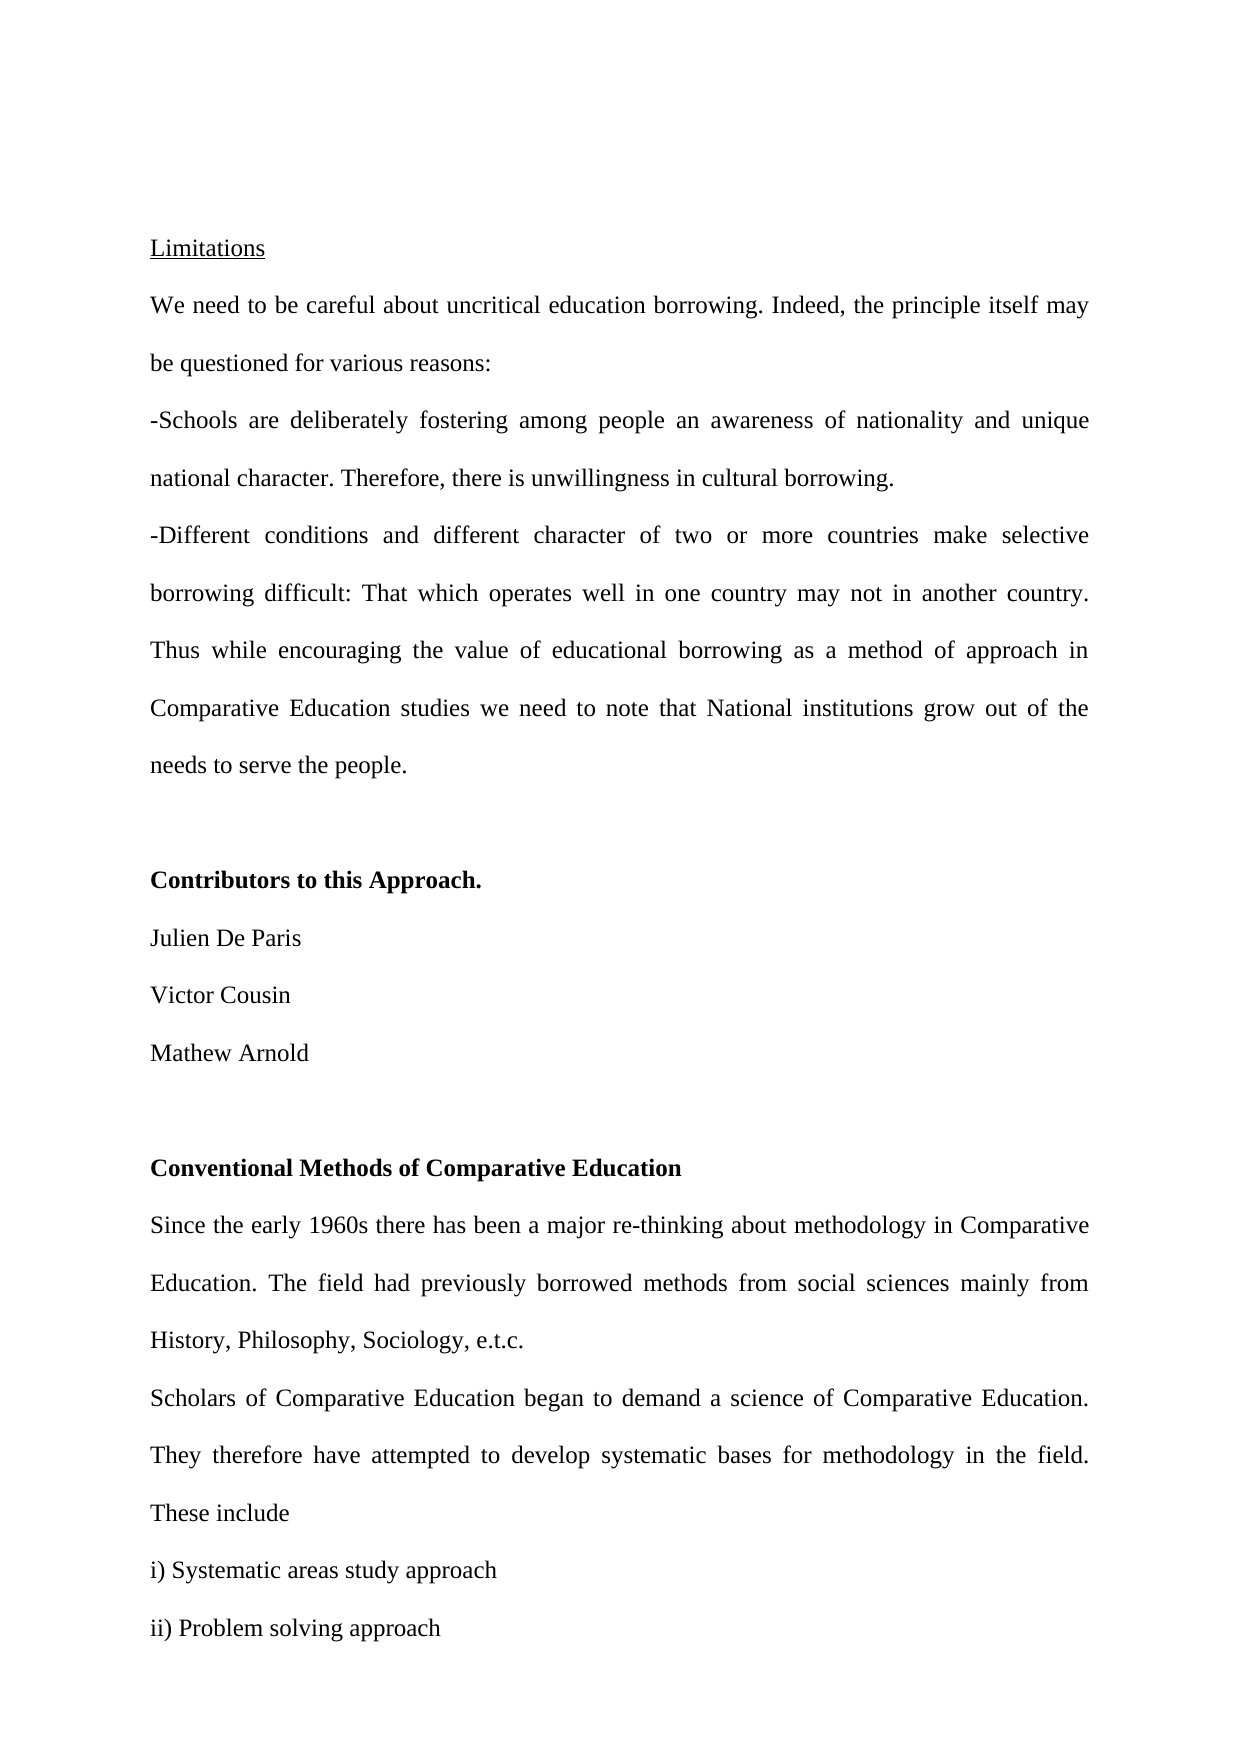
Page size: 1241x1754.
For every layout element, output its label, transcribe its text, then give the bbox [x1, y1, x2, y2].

text Contributors to this Approach. [150, 866, 1090, 894]
text Julien De Paris [150, 923, 1090, 952]
text Since the early 1960s there has been a major re-thinking about methodology in Comparative Education. The field had previously borrowed methods from social sciences mainly from History, Philosophy, Sociology, e.t.c. [150, 1211, 1090, 1354]
text ii) Problem solving approach [150, 1613, 1090, 1642]
text i) Systematic areas study approach [150, 1556, 1090, 1584]
text Victor Cousin [150, 981, 1090, 1009]
text -Different conditions and different character of two or more countries make selective borrowing difficult: That which operates well in one country may not in another country. Thus while encouraging the value of educational borrowing as a method of approach in Comparative Education studies we need to note that National institutions grow out of the needs to serve the people. [150, 521, 1090, 779]
text We need to be careful about uncritical education borrowing. Indeed, the principle itself may be questioned for various reasons: [150, 291, 1090, 377]
text Mathew Arnold [150, 1038, 1090, 1067]
text Limitations [150, 233, 1090, 262]
text -Schools are deliberately fostering among people an awareness of nationality and unique national character. Therefore, there is unwillingness in cultural borrowing. [150, 406, 1090, 492]
text Scholars of Comparative Education began to demand a science of Comparative Education. They therefore have attempted to develop systematic bases for methodology in the field. These include [150, 1383, 1090, 1527]
text Conventional Methods of Comparative Education [150, 1153, 1090, 1182]
